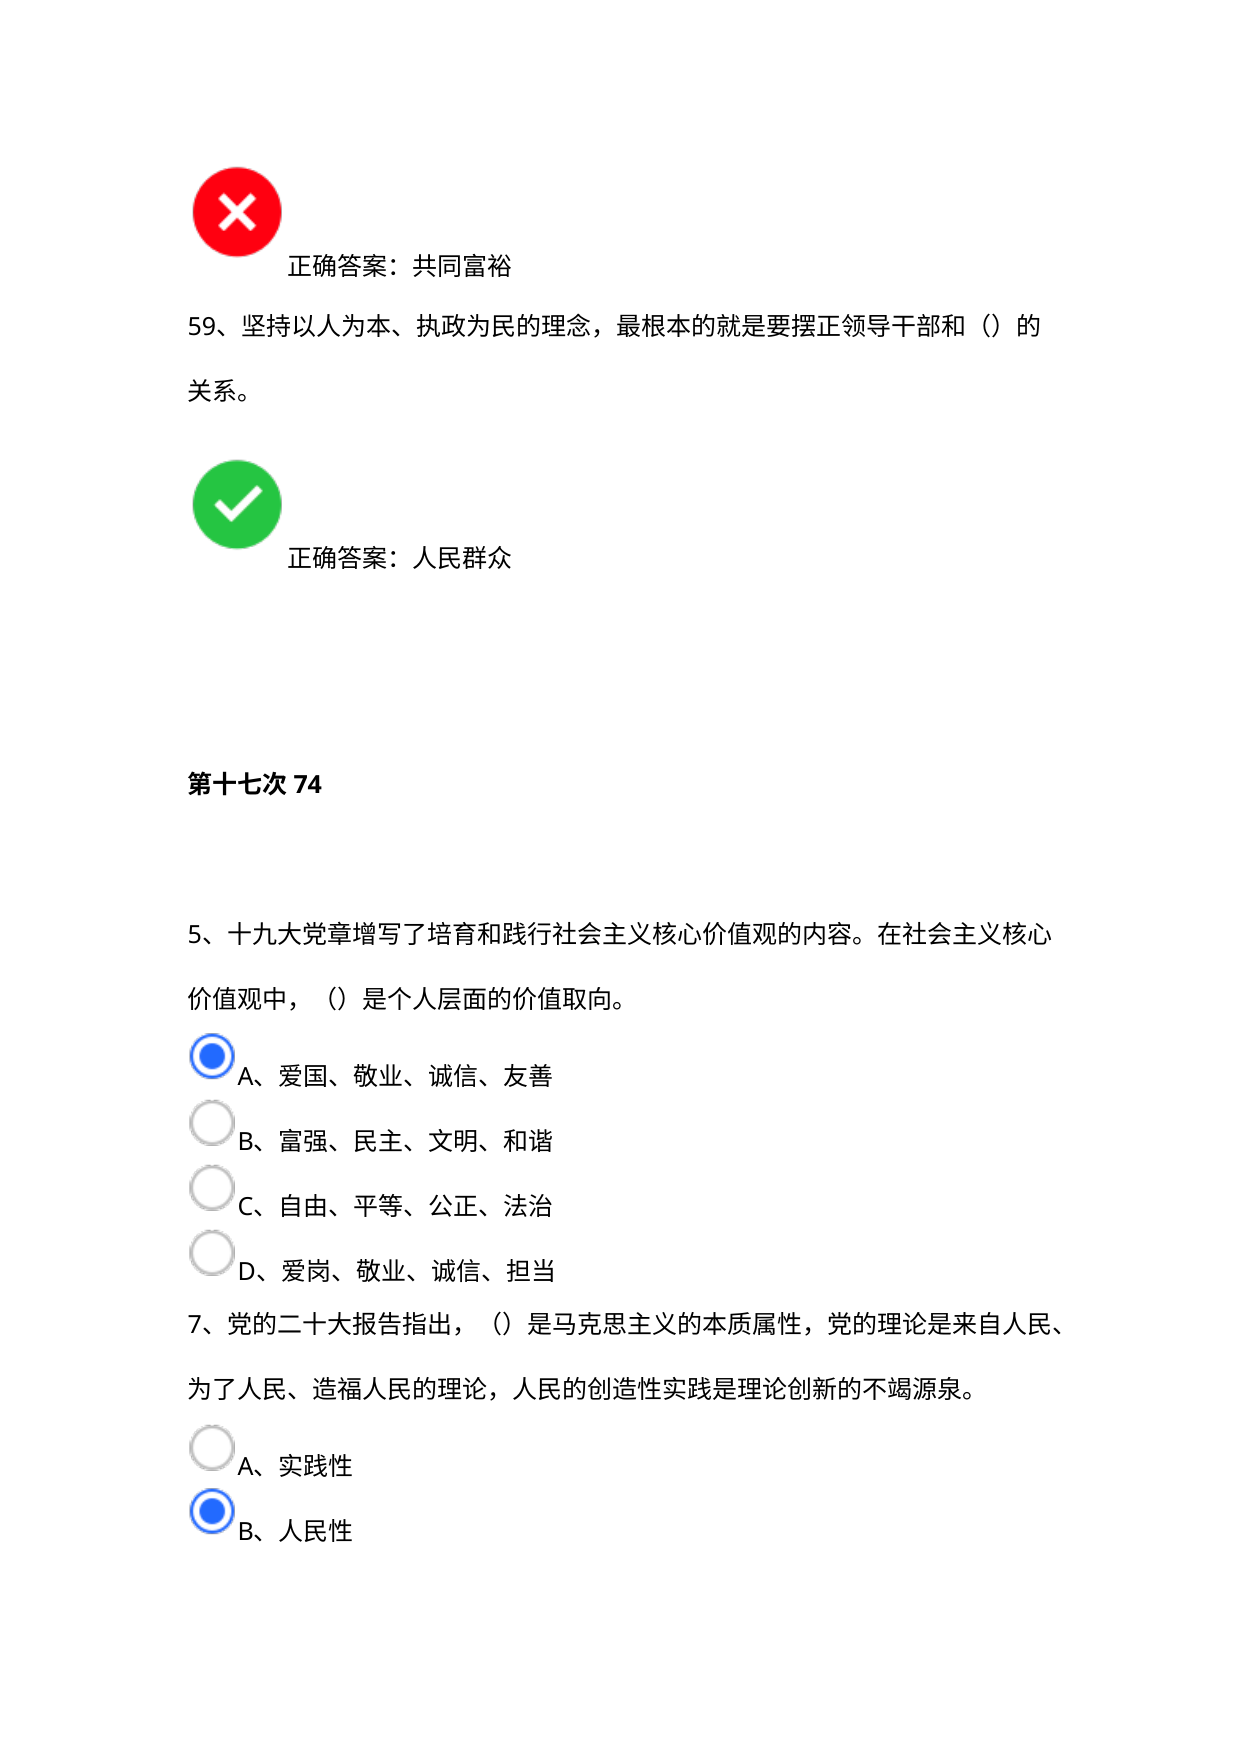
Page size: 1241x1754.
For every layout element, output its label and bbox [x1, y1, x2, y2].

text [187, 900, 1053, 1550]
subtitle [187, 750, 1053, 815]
picture [187, 1095, 238, 1149]
picture [187, 162, 288, 266]
picture [187, 1485, 238, 1539]
picture [187, 1225, 238, 1279]
picture [187, 1160, 238, 1214]
picture [187, 1420, 238, 1474]
picture [187, 454, 288, 558]
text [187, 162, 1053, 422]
picture [187, 1030, 238, 1084]
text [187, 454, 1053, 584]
